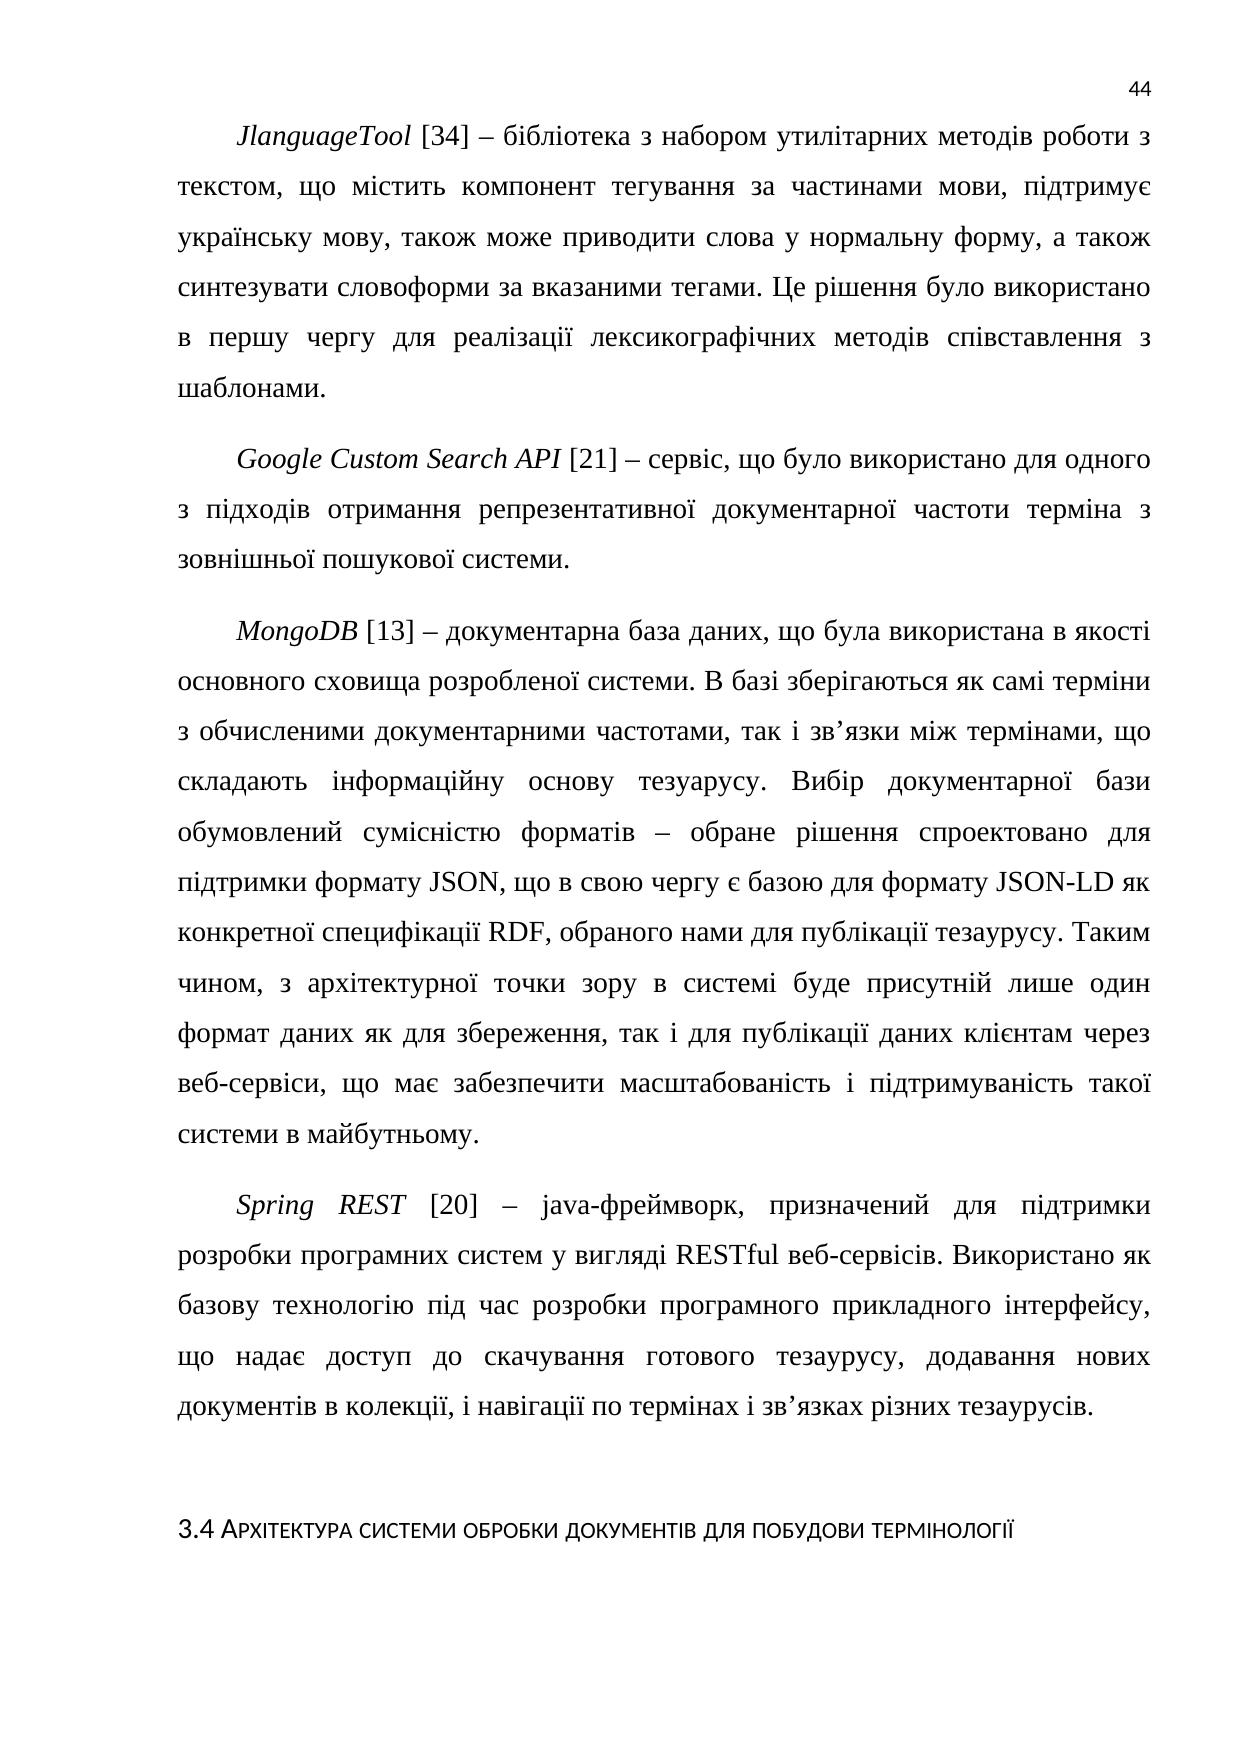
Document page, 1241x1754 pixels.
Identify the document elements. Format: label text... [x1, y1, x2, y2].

text JlanguageTool [34] – бібліотека з набором утилітарних методів роботи з текстом, що містить компонент тегування за частинами мови, підтримує українську мову, також може приводити слова у нормальну форму, а також синтезувати словоформи за вказаними тегами. Це рішення було використано в першу чергу для реалізації лексикографічних методів співставлення з шаблонами. [177, 118, 1152, 403]
text Google Custom Search API [21] – сервіс, що було використано для одного з підходів отримання репрезентативної документарної частоти терміна з зовнішньої пошукової системи. [177, 441, 1152, 575]
text Spring REST [20] – java-фреймворк, призначений для підтримки розробки програмних систем у вигляді RESTful веб-сервісів. Використано як базову технологію під час розробки програмного прикладного інтерфейсу, що надає доступ до скачування готового тезаурусу, додавання нових документів в колекції, і навігації по термінах і зв’язках різних тезаурусів. [177, 1187, 1152, 1422]
text MongoDB [13] – документарна база даних, що була використана в якості основного сховища розробленої системи. В базі зберігаються як самі терміни з обчисленими документарними частотами, так і зв’язки між термінами, що складають інформаційну основу тезуарусу. Вибір документарної бази обумовлений сумісністю форматів – обране рішення спроектовано для підтримки формату JSON, що в свою чергу є базою для формату JSON-LD як конкретної специфікації RDF, обраного нами для публікації тезаурусу. Таким чином, з архітектурної точки зору в системі буде присутній лише один формат даних як для збереження, так і для публікації даних клієнтам через веб-сервіси, що має забезпечити масштабованість і підтримуваність такої системи в майбутньому. [177, 613, 1152, 1149]
subtitle 3.4 Архітектура системи обробки документів для побудови термінології [177, 1510, 1152, 1546]
